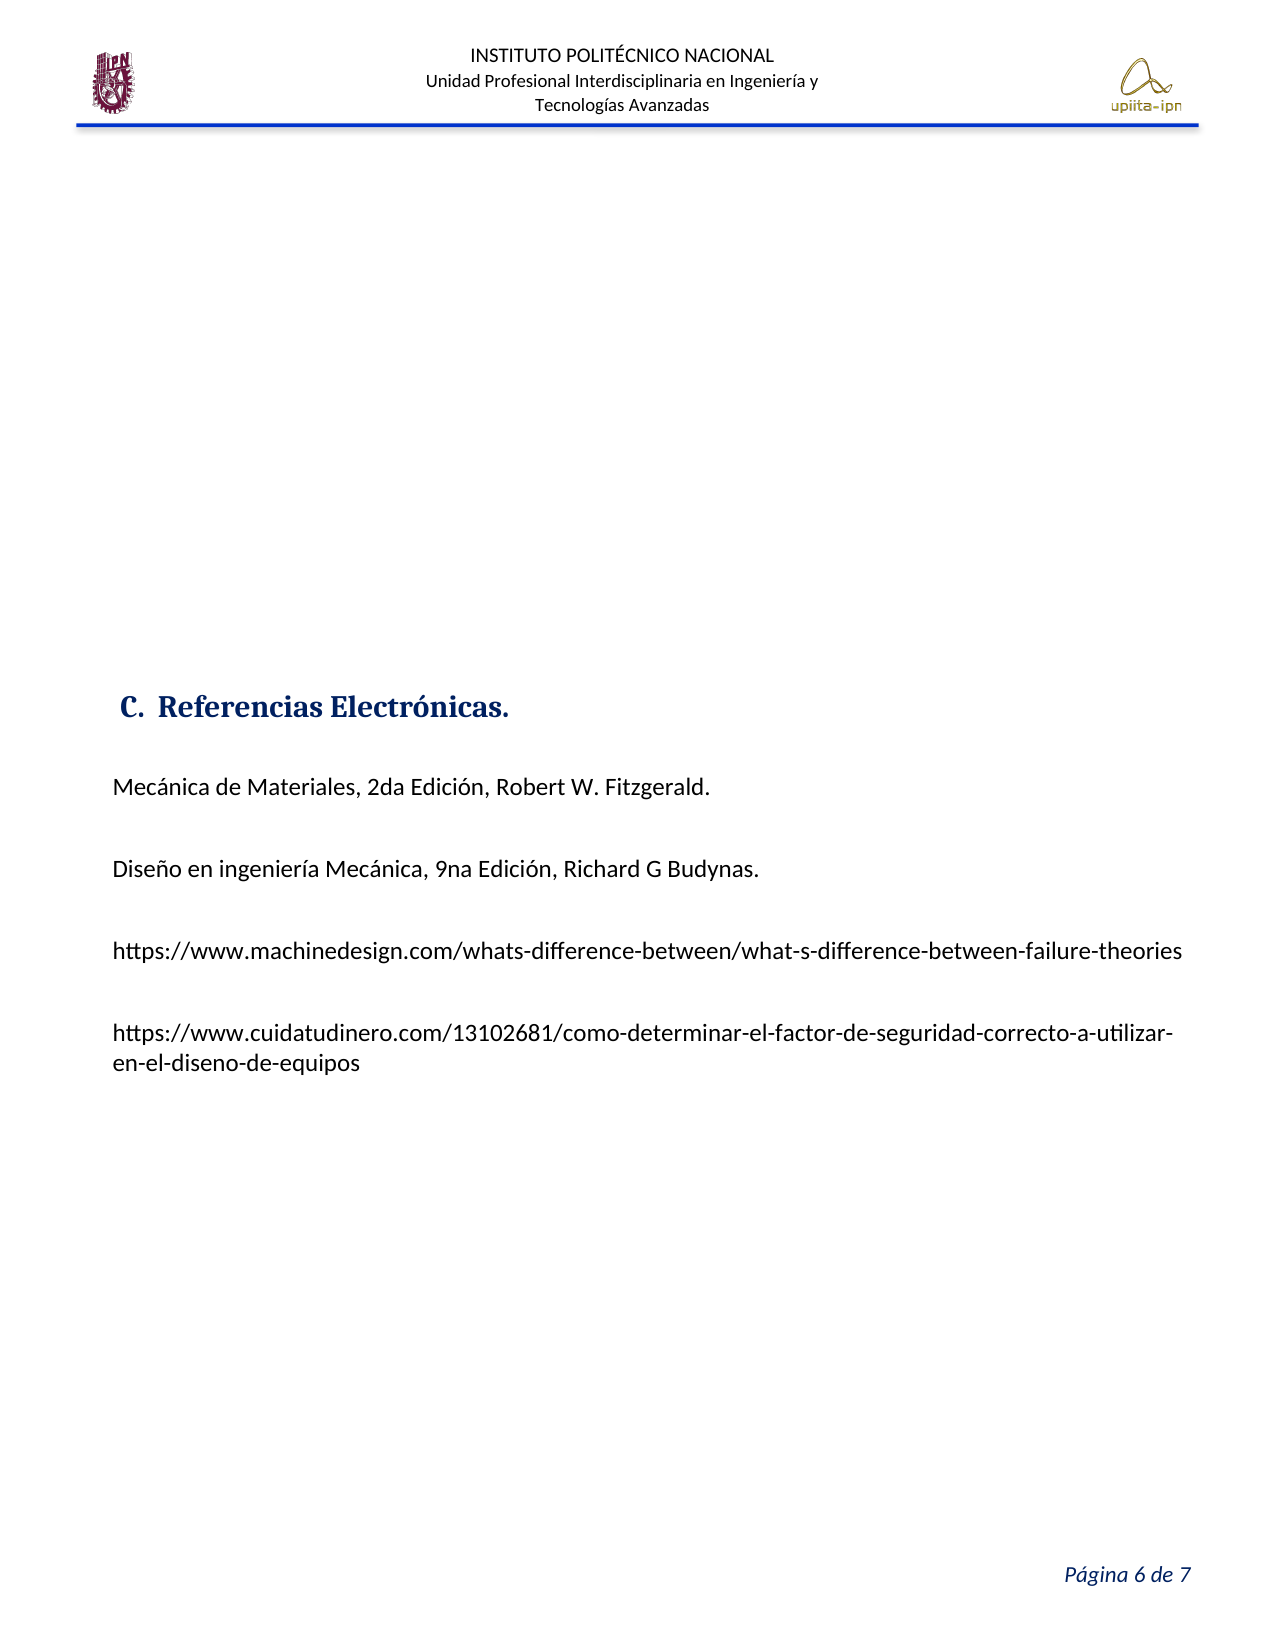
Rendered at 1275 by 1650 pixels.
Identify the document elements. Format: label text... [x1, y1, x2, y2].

text https://www.machinedesign.com/whats-difference-between/what-s-difference-between-failure-theories [112, 935, 1192, 966]
picture [91, 52, 137, 114]
text Mecánica de Materiales, 2da Edición, Robert W. Fitzgerald. [112, 771, 1192, 802]
text https://www.cuidatudinero.com/13102681/como-determinar-el-factor-de-seguridad-correcto-a-utilizar-en-el-diseno-de-equipos [112, 1017, 1192, 1078]
subtitle Referencias Electrónicas. [120, 689, 1192, 725]
picture [1111, 58, 1182, 113]
text Diseño en ingeniería Mecánica, 9na Edición, Richard G Budynas. [112, 853, 1192, 884]
